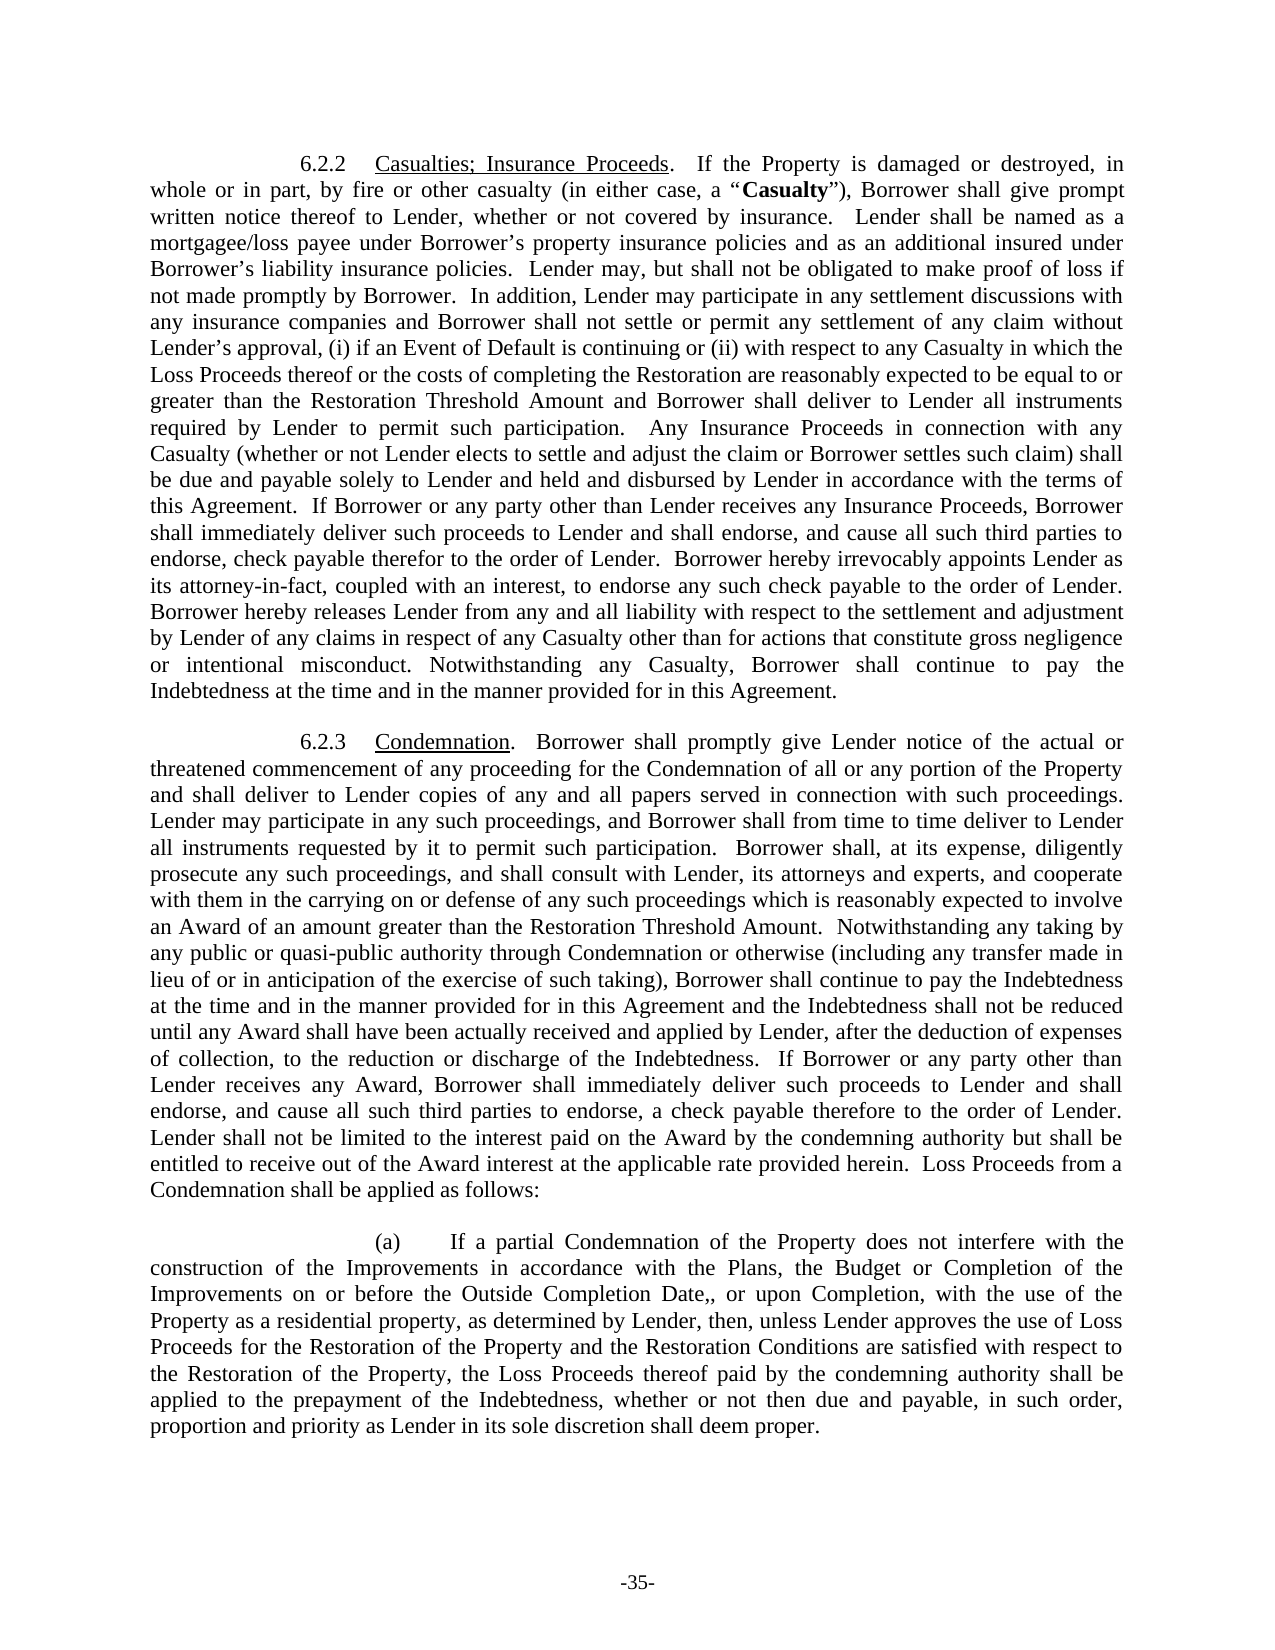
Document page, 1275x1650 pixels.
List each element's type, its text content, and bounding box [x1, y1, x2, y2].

subtitle If a partial Condemnation of the Property does not interfere with the construction of the Improvements in accordance with the Plans, the Budget or Completion of the Improvements on or before the Outside Completion Date,, or upon Completion, with the use of the Property as a residential property, as determined by Lender, then, unless Lender approves the use of Loss Proceeds for the Restoration of the Property and the Restoration Conditions are satisfied with respect to the Restoration of the Property, the Loss Proceeds thereof paid by the condemning authority shall be applied to the prepayment of the Indebtedness, whether or not then due and payable, in such order, proportion and priority as Lender in its sole discretion shall deem proper. [150, 1228, 1125, 1439]
subtitle Casualties; Insurance Proceeds. If the Property is damaged or destroyed, in whole or in part, by fire or other casualty (in either case, a “Casualty”), Borrower shall give prompt written notice thereof to Lender, whether or not covered by insurance. Lender shall be named as a mortgagee/loss payee under Borrower’s property insurance policies and as an additional insured under Borrower’s liability insurance policies. Lender may, but shall not be obligated to make proof of loss if not made promptly by Borrower. In addition, Lender may participate in any settlement discussions with any insurance companies and Borrower shall not settle or permit any settlement of any claim without Lender’s approval, (i) if an Event of Default is continuing or (ii) with respect to any Casualty in which the Loss Proceeds thereof or the costs of completing the Restoration are reasonably expected to be equal to or greater than the Restoration Threshold Amount and Borrower shall deliver to Lender all instruments required by Lender to permit such participation. Any Insurance Proceeds in connection with any Casualty (whether or not Lender elects to settle and adjust the claim or Borrower settles such claim) shall be due and payable solely to Lender and held and disbursed by Lender in accordance with the terms of this Agreement. If Borrower or any party other than Lender receives any Insurance Proceeds, Borrower shall immediately deliver such proceeds to Lender and shall endorse, and cause all such third parties to endorse, check payable therefor to the order of Lender. Borrower hereby irrevocably appoints Lender as its attorney-in-fact, coupled with an interest, to endorse any such check payable to the order of Lender. Borrower hereby releases Lender from any and all liability with respect to the settlement and adjustment by Lender of any claims in respect of any Casualty other than for actions that constitute gross negligence or intentional misconduct. Notwithstanding any Casualty, Borrower shall continue to pay the Indebtedness at the time and in the manner provided for in this Agreement. [150, 150, 1125, 703]
subtitle Condemnation. Borrower shall promptly give Lender notice of the actual or threatened commencement of any proceeding for the Condemnation of all or any portion of the Property and shall deliver to Lender copies of any and all papers served in connection with such proceedings. Lender may participate in any such proceedings, and Borrower shall from time to time deliver to Lender all instruments requested by it to permit such participation. Borrower shall, at its expense, diligently prosecute any such proceedings, and shall consult with Lender, its attorneys and experts, and cooperate with them in the carrying on or defense of any such proceedings which is reasonably expected to involve an Award of an amount greater than the Restoration Threshold Amount. Notwithstanding any taking by any public or quasi-public authority through Condemnation or otherwise (including any transfer made in lieu of or in anticipation of the exercise of such taking), Borrower shall continue to pay the Indebtedness at the time and in the manner provided for in this Agreement and the Indebtedness shall not be reduced until any Award shall have been actually received and applied by Lender, after the deduction of expenses of collection, to the reduction or discharge of the Indebtedness. If Borrower or any party other than Lender receives any Award, Borrower shall immediately deliver such proceeds to Lender and shall endorse, and cause all such third parties to endorse, a check payable therefore to the order of Lender. Lender shall not be limited to the interest paid on the Award by the condemning authority but shall be entitled to receive out of the Award interest at the applicable rate provided herein. Loss Proceeds from a Condemnation shall be applied as follows: [150, 728, 1125, 1203]
